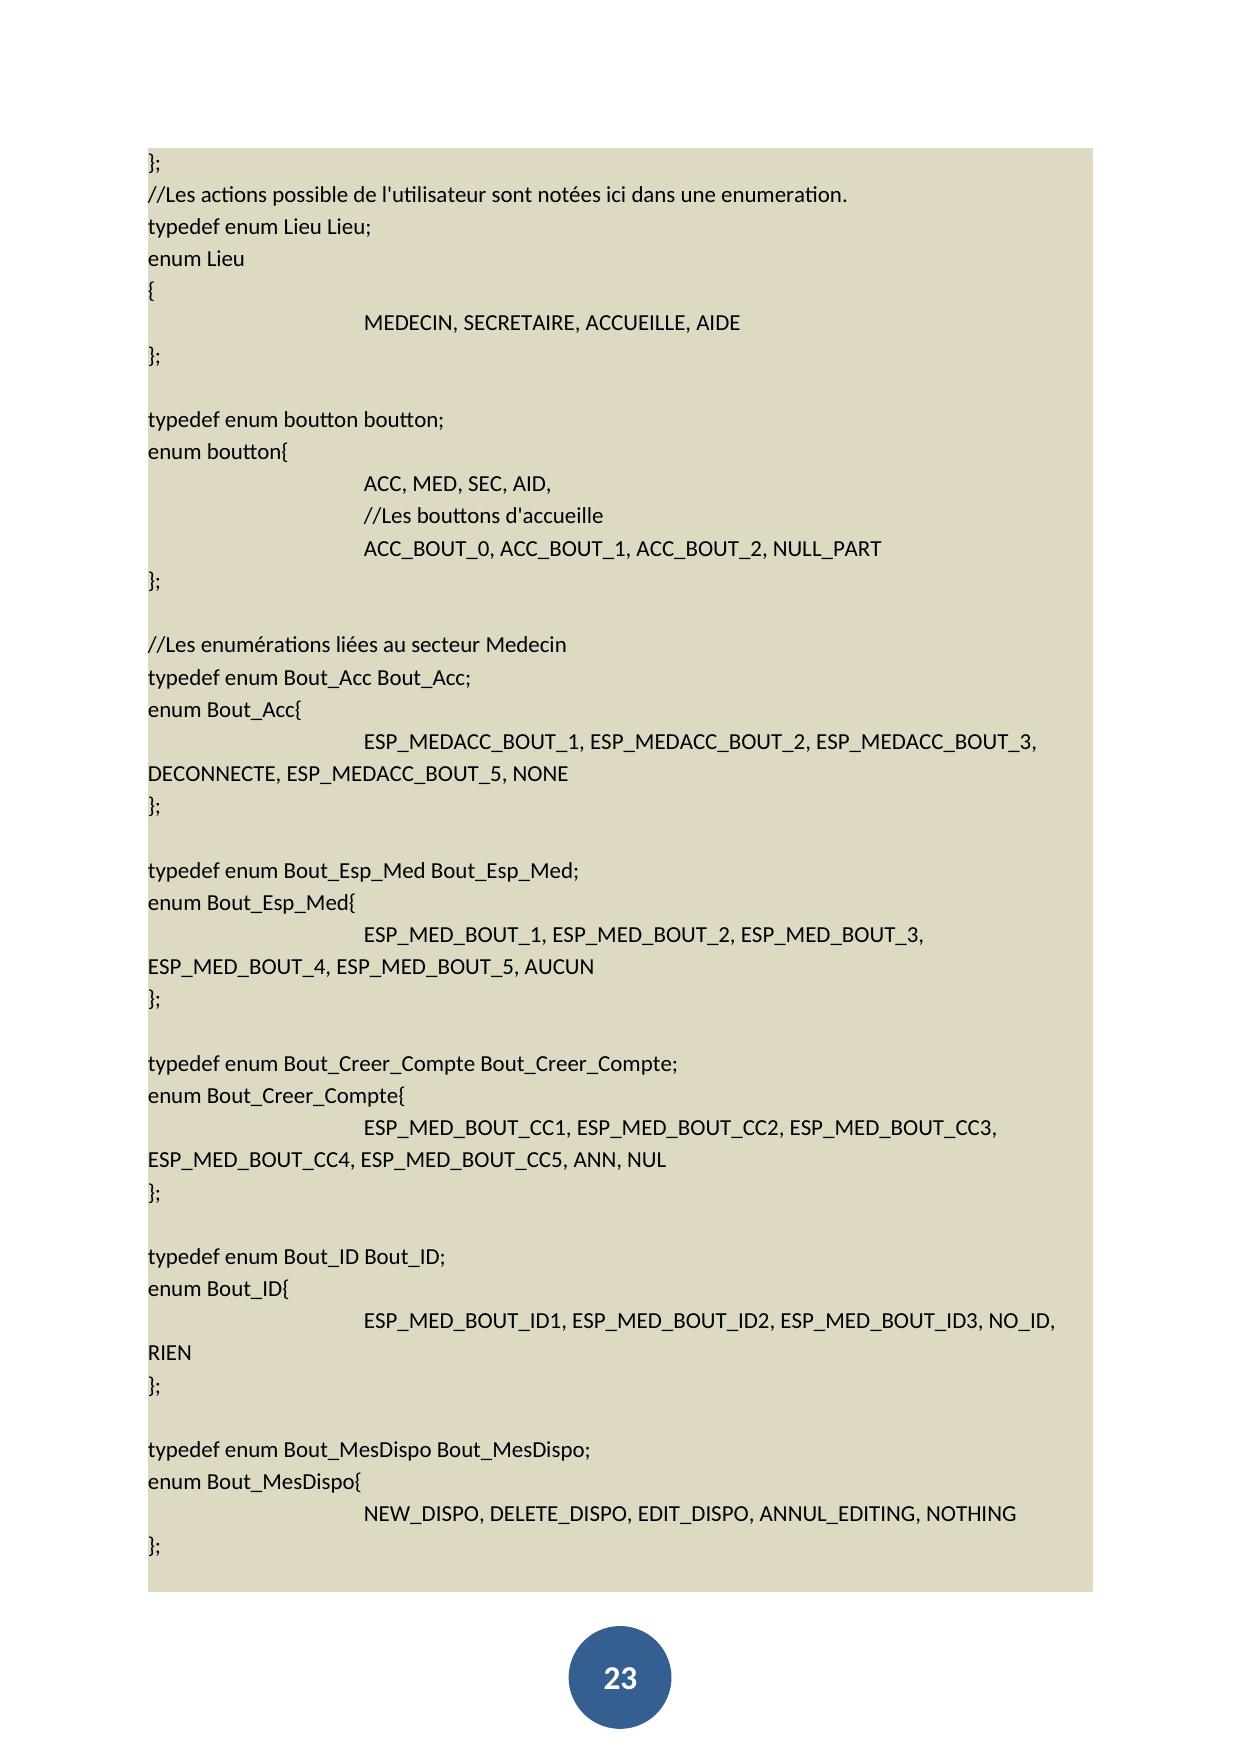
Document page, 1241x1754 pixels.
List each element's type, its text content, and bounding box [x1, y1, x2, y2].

text ESP_MED_BOUT_CC1, ESP_MED_BOUT_CC2, ESP_MED_BOUT_CC3, ESP_MED_BOUT_CC4, ESP_MED_BOUT_CC5, ANN, NUL [148, 1113, 1093, 1173]
text NEW_DISPO, DELETE_DISPO, EDIT_DISPO, ANNUL_EDITING, NOTHING [148, 1499, 1093, 1527]
text enum Bout_Acc{ [148, 695, 1093, 723]
text enum boutton{ [148, 437, 1093, 465]
text enum Bout_Esp_Med{ [148, 888, 1093, 916]
text ACC, MED, SEC, AID, [148, 469, 1093, 497]
text }; [148, 1178, 1093, 1206]
text //Les bouttons d'accueille [148, 502, 1093, 530]
text typedef enum Bout_MesDispo Bout_MesDispo; [148, 1435, 1093, 1463]
text }; [148, 341, 1093, 369]
text typedef enum Bout_Esp_Med Bout_Esp_Med; [148, 856, 1093, 884]
text ESP_MED_BOUT_ID1, ESP_MED_BOUT_ID2, ESP_MED_BOUT_ID3, NO_ID, RIEN [148, 1306, 1093, 1367]
text }; [148, 1532, 1093, 1560]
text ESP_MED_BOUT_1, ESP_MED_BOUT_2, ESP_MED_BOUT_3, ESP_MED_BOUT_4, ESP_MED_BOUT_5, AUCUN [148, 920, 1093, 980]
text enum Bout_ID{ [148, 1274, 1093, 1302]
text }; [148, 1371, 1093, 1399]
text //Les actions possible de l'utilisateur sont notées ici dans une enumeration. [148, 180, 1093, 208]
text typedef enum Bout_Acc Bout_Acc; [148, 663, 1093, 691]
text enum Bout_Creer_Compte{ [148, 1081, 1093, 1109]
text typedef enum Bout_ID Bout_ID; [148, 1242, 1093, 1270]
text typedef enum Lieu Lieu; [148, 212, 1093, 240]
text typedef enum Bout_Creer_Compte Bout_Creer_Compte; [148, 1049, 1093, 1077]
text { [148, 276, 1093, 304]
text typedef enum boutton boutton; [148, 405, 1093, 433]
text }; [148, 791, 1093, 819]
text enum Lieu [148, 244, 1093, 272]
text }; [148, 566, 1093, 594]
text ESP_MEDACC_BOUT_1, ESP_MEDACC_BOUT_2, ESP_MEDACC_BOUT_3, DECONNECTE, ESP_MEDACC_BOUT_5, NONE [148, 727, 1093, 787]
text }; [148, 148, 1093, 176]
text ACC_BOUT_0, ACC_BOUT_1, ACC_BOUT_2, NULL_PART [148, 534, 1093, 562]
text enum Bout_MesDispo{ [148, 1467, 1093, 1495]
text //Les enumérations liées au secteur Medecin [148, 630, 1093, 658]
text }; [148, 984, 1093, 1012]
text MEDECIN, SECRETAIRE, ACCUEILLE, AIDE [148, 308, 1093, 337]
